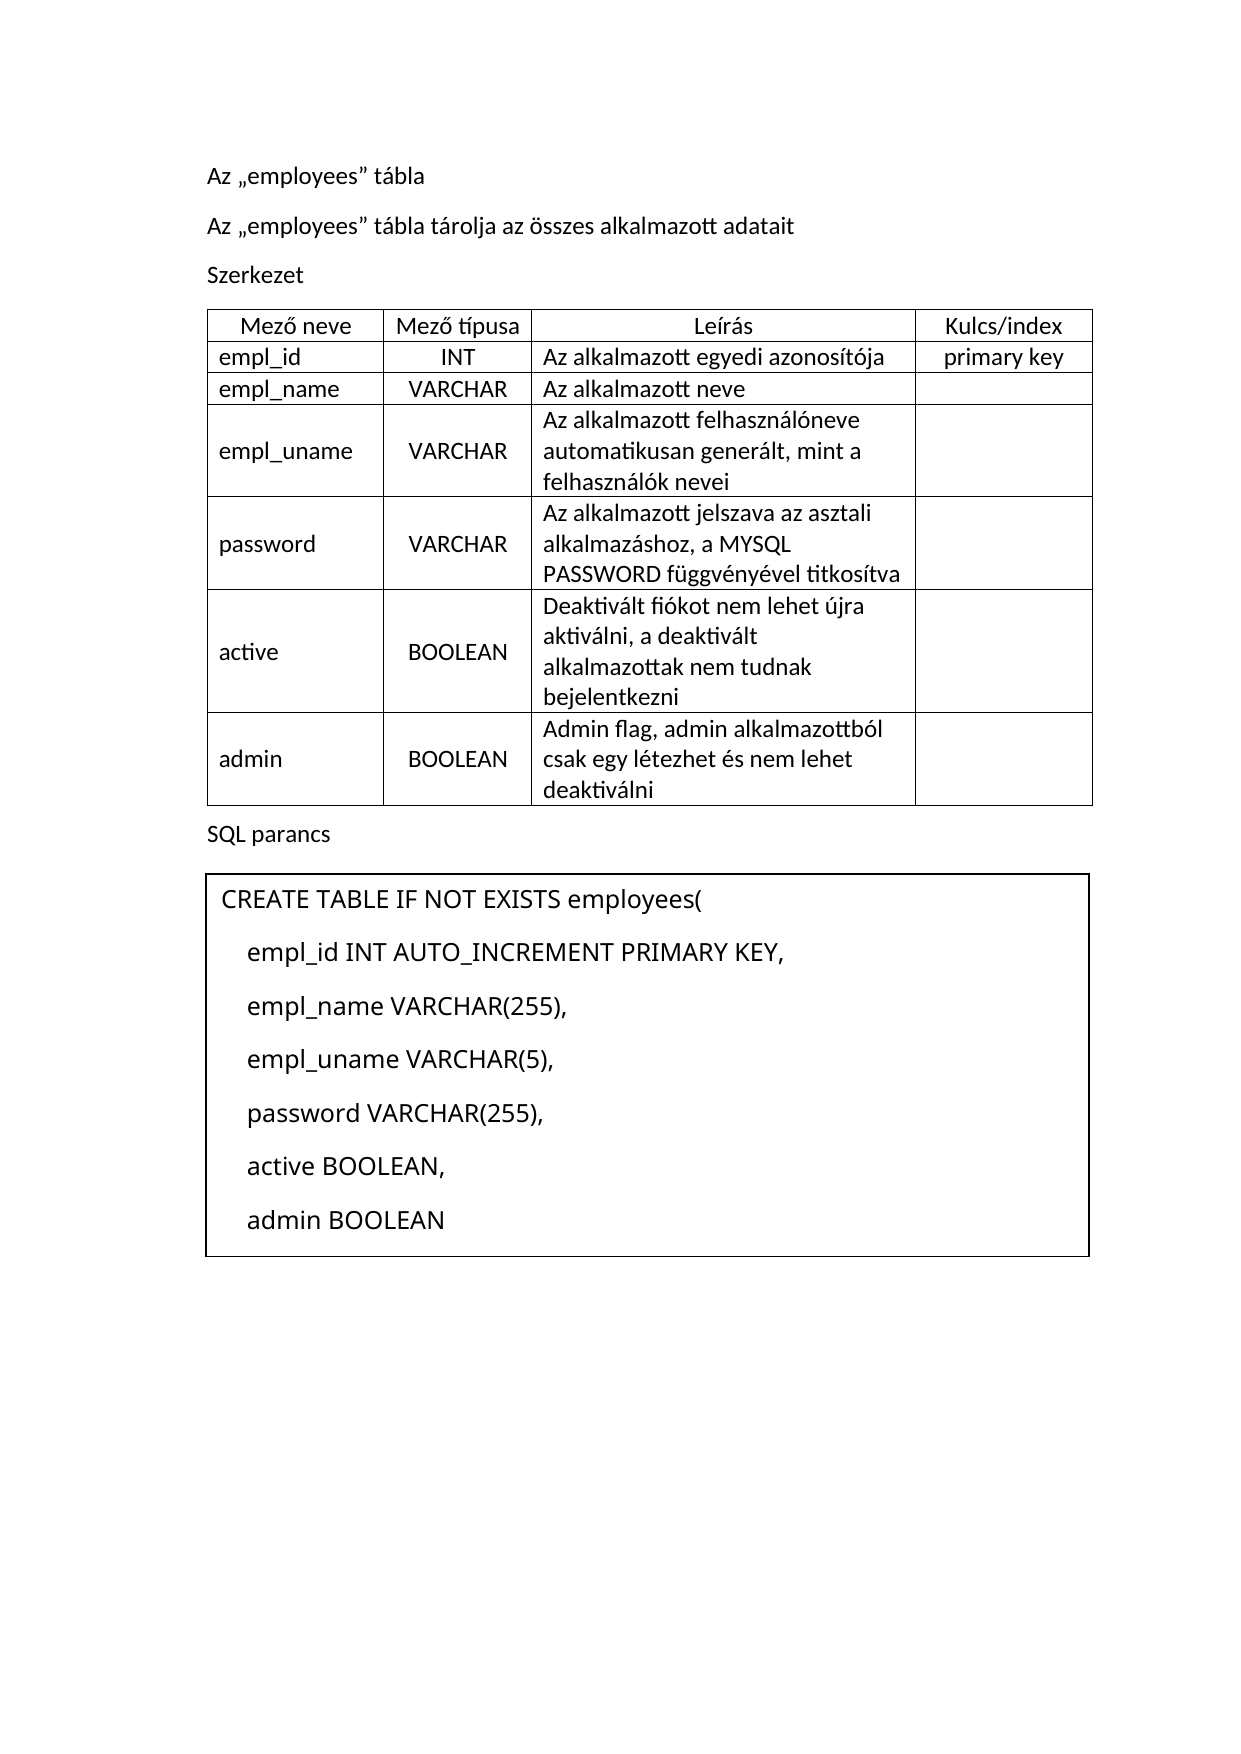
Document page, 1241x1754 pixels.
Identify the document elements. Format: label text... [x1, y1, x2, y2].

table_header Leírás [532, 310, 915, 341]
table_cell Deaktivált fiókot nem lehet újra aktiválni, a deaktivált alkalmazottak nem tudnak bejelentkezni [532, 590, 915, 712]
table_cell Az alkalmazott neve [532, 373, 915, 404]
text Az „employees” tábla [207, 160, 1092, 191]
table_cell empl_uname [208, 405, 383, 496]
table_cell [916, 590, 1092, 712]
table_cell active [208, 590, 383, 712]
table_cell BOOLEAN [384, 590, 531, 712]
table_header Mező típusa [384, 310, 531, 341]
table_cell Az alkalmazott felhasználóneve automatikusan generált, mint a felhasználók nevei [532, 405, 915, 496]
table_cell VARCHAR [384, 405, 531, 496]
table_cell primary key [916, 342, 1092, 372]
table_cell Az alkalmazott jelszava az asztali alkalmazáshoz, a MYSQL PASSWORD függvényével titkosítva [532, 497, 915, 589]
table_cell empl_id [208, 342, 383, 372]
table_cell Admin flag, admin alkalmazottból csak egy létezhet és nem lehet deaktiválni [532, 713, 915, 804]
table_cell empl_name [208, 373, 383, 404]
table_cell [916, 405, 1092, 496]
table_header Mező neve [208, 310, 383, 341]
table_cell BOOLEAN [384, 713, 531, 804]
table_cell password [208, 497, 383, 589]
table_cell [916, 373, 1092, 404]
table_cell [916, 713, 1092, 804]
table_header Kulcs/index [916, 310, 1092, 341]
text SQL parancs [207, 818, 1092, 849]
table_cell VARCHAR [384, 497, 531, 589]
table_cell admin [208, 713, 383, 804]
table_cell INT [384, 342, 531, 372]
table_cell Az alkalmazott egyedi azonosítója [532, 342, 915, 372]
table_cell VARCHAR [384, 373, 531, 404]
text Szerkezet [207, 259, 1092, 290]
table_cell [916, 497, 1092, 589]
text Az „employees” tábla tárolja az összes alkalmazott adatait [207, 210, 1092, 240]
